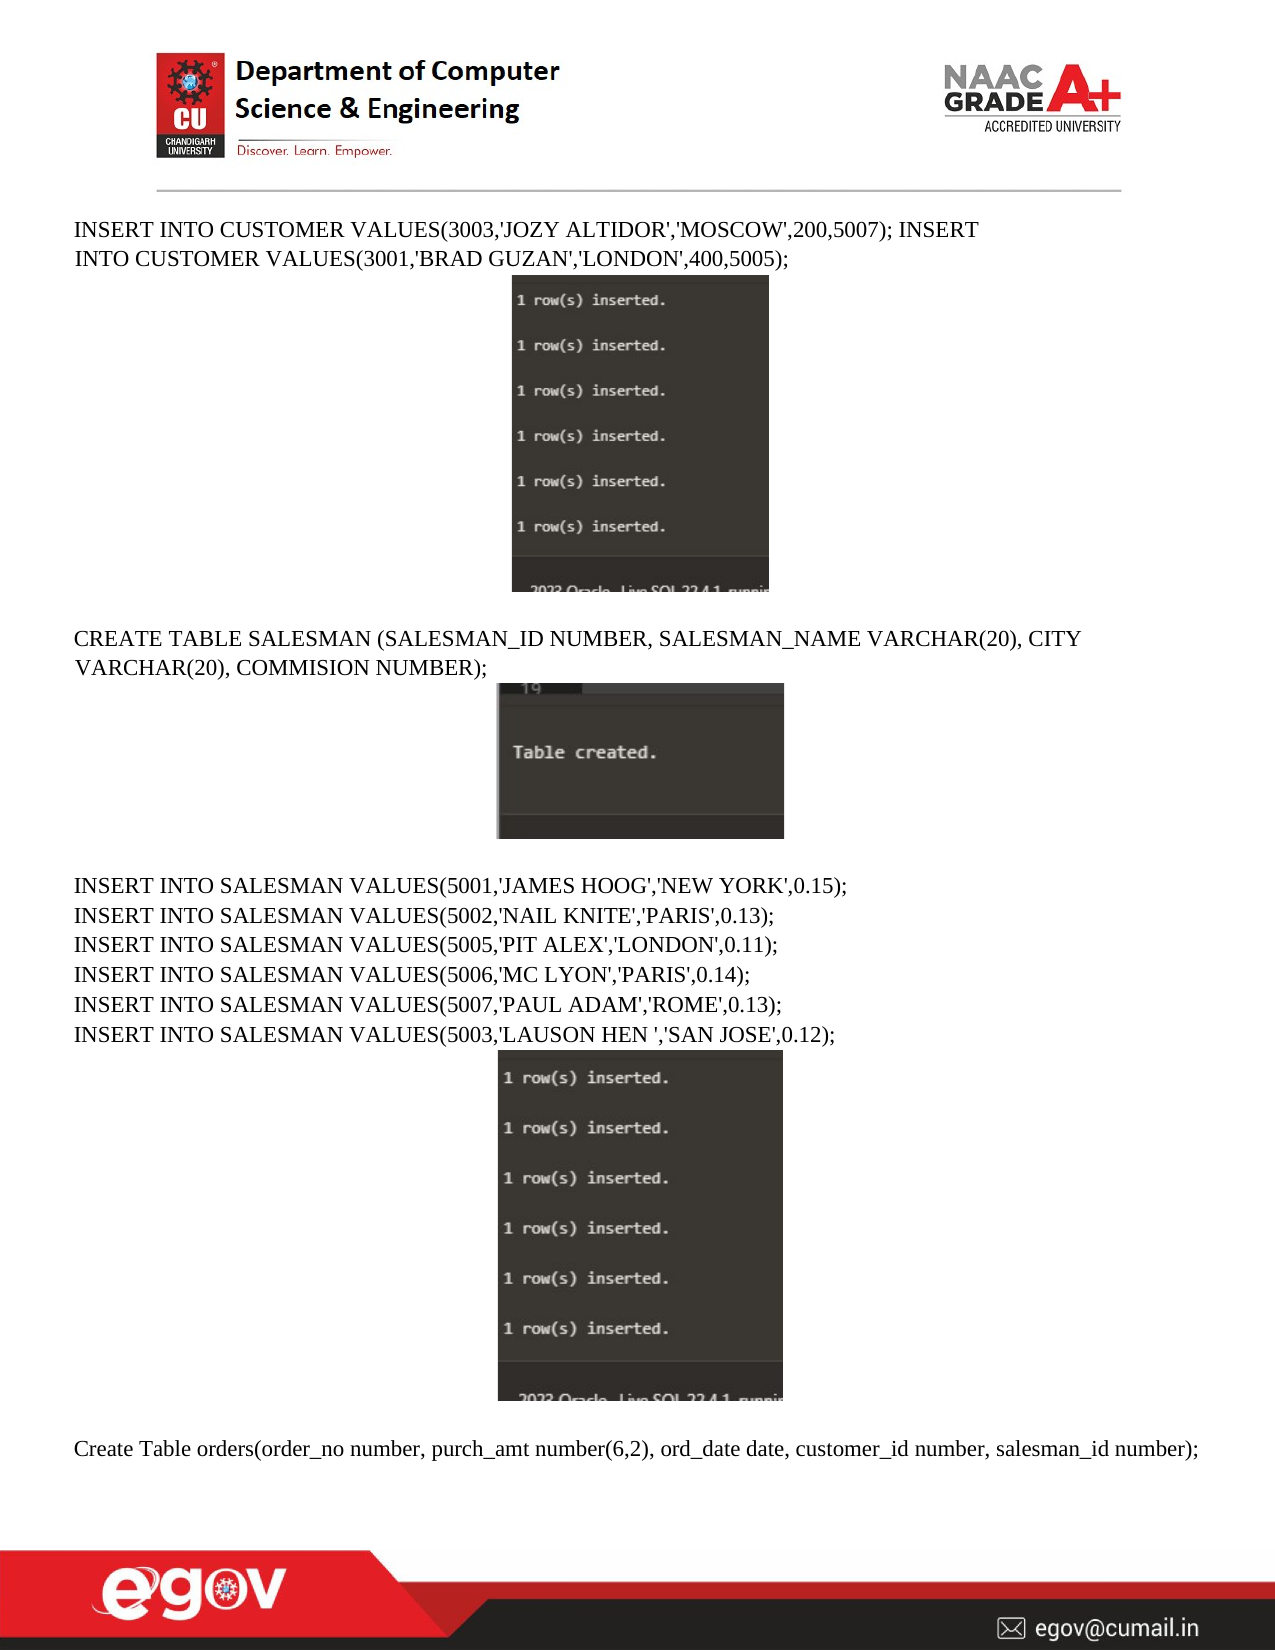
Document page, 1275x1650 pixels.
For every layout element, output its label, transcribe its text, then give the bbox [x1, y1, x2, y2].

text INSERT INTO SALESMAN VALUES(5002,'NAIL KNITE','PARIS',0.13); [73, 902, 1200, 928]
text INSERT INTO SALESMAN VALUES(5006,'MC LYON','PARIS',0.14); [73, 961, 1200, 988]
picture [511, 275, 769, 592]
text INSERT INTO SALESMAN VALUES(5003,'LAUSON HEN ','SAN JOSE',0.12); [73, 1021, 1200, 1047]
text INSERT INTO SALESMAN VALUES(5001,'JAMES HOOG','NEW YORK',0.15); [73, 872, 1200, 898]
picture [0, 1549, 1275, 1650]
picture [496, 683, 785, 839]
text INSERT INTO CUSTOMER VALUES(3003,'JOZY ALTIDOR','MOSCOW',200,5007); INSERT INTO CUSTOMER VALUES(3001,'BRAD GUZAN','LONDON',400,5005); [73, 216, 981, 272]
picture [75, 0, 1200, 217]
picture [497, 1050, 783, 1401]
text INSERT INTO SALESMAN VALUES(5005,'PIT ALEX','LONDON',0.11); [73, 932, 1200, 958]
text Create Table orders(order_no number, purch_amt number(6,2), ord_date date, customer_id number, salesman_id number); [73, 1435, 1200, 1461]
text INSERT INTO SALESMAN VALUES(5007,'PAUL ADAM','ROME',0.13); [73, 991, 1200, 1017]
text CREATE TABLE SALESMAN (SALESMAN_ID NUMBER, SALESMAN_NAME VARCHAR(20), CITY VARCHAR(20), COMMISION NUMBER); [73, 625, 1200, 680]
